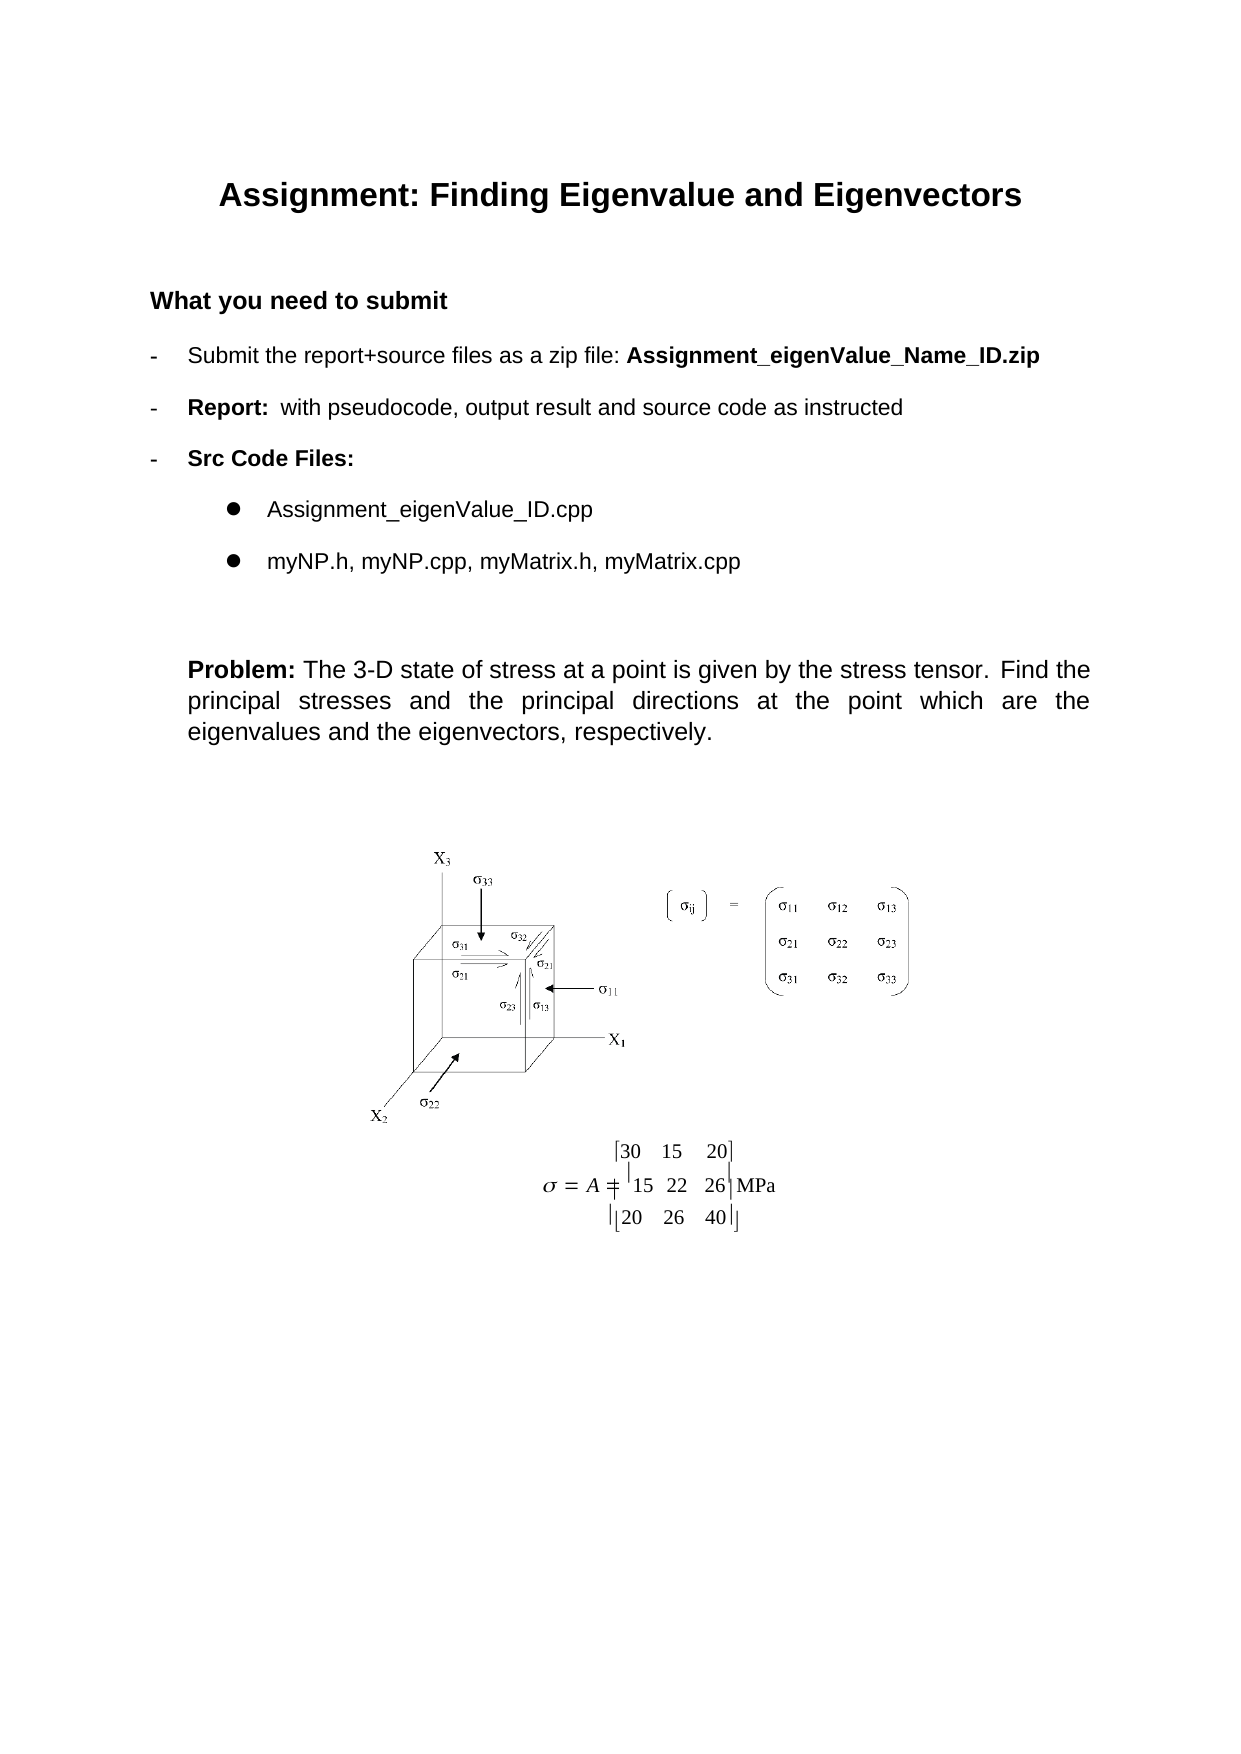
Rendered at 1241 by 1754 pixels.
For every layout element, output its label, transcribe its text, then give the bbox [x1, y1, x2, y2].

list Submit the report+source files as a zip file: Assignment_eigenValue_Name_ID.zip [150, 342, 1103, 369]
text   A  15 22 26 MPa [214, 1166, 1103, 1199]
subtitle Assignment: Finding Eigenvalue and Eigenvectors [218, 175, 1103, 214]
subtitle What you need to submit [150, 286, 1103, 315]
text 30 15 20 [244, 1142, 1103, 1166]
list Src Code Files: [150, 445, 1103, 471]
list Report: with pseudocode, output result and source code as instructed [150, 394, 1103, 420]
text Problem: The 3-D state of stress at a point is given by the stress tensor. Find the principal stresses and the principal directions at the point which are the eigenvalues and the eigenvectors, respectively. [187, 655, 1091, 746]
picture [370, 852, 909, 1123]
list Assignment_eigenValue_ID.cpp [225, 496, 1103, 523]
list myNP.h, myNP.cpp, myMatrix.h, myMatrix.cpp [225, 548, 1103, 574]
text 20 26 40 [244, 1205, 1103, 1233]
